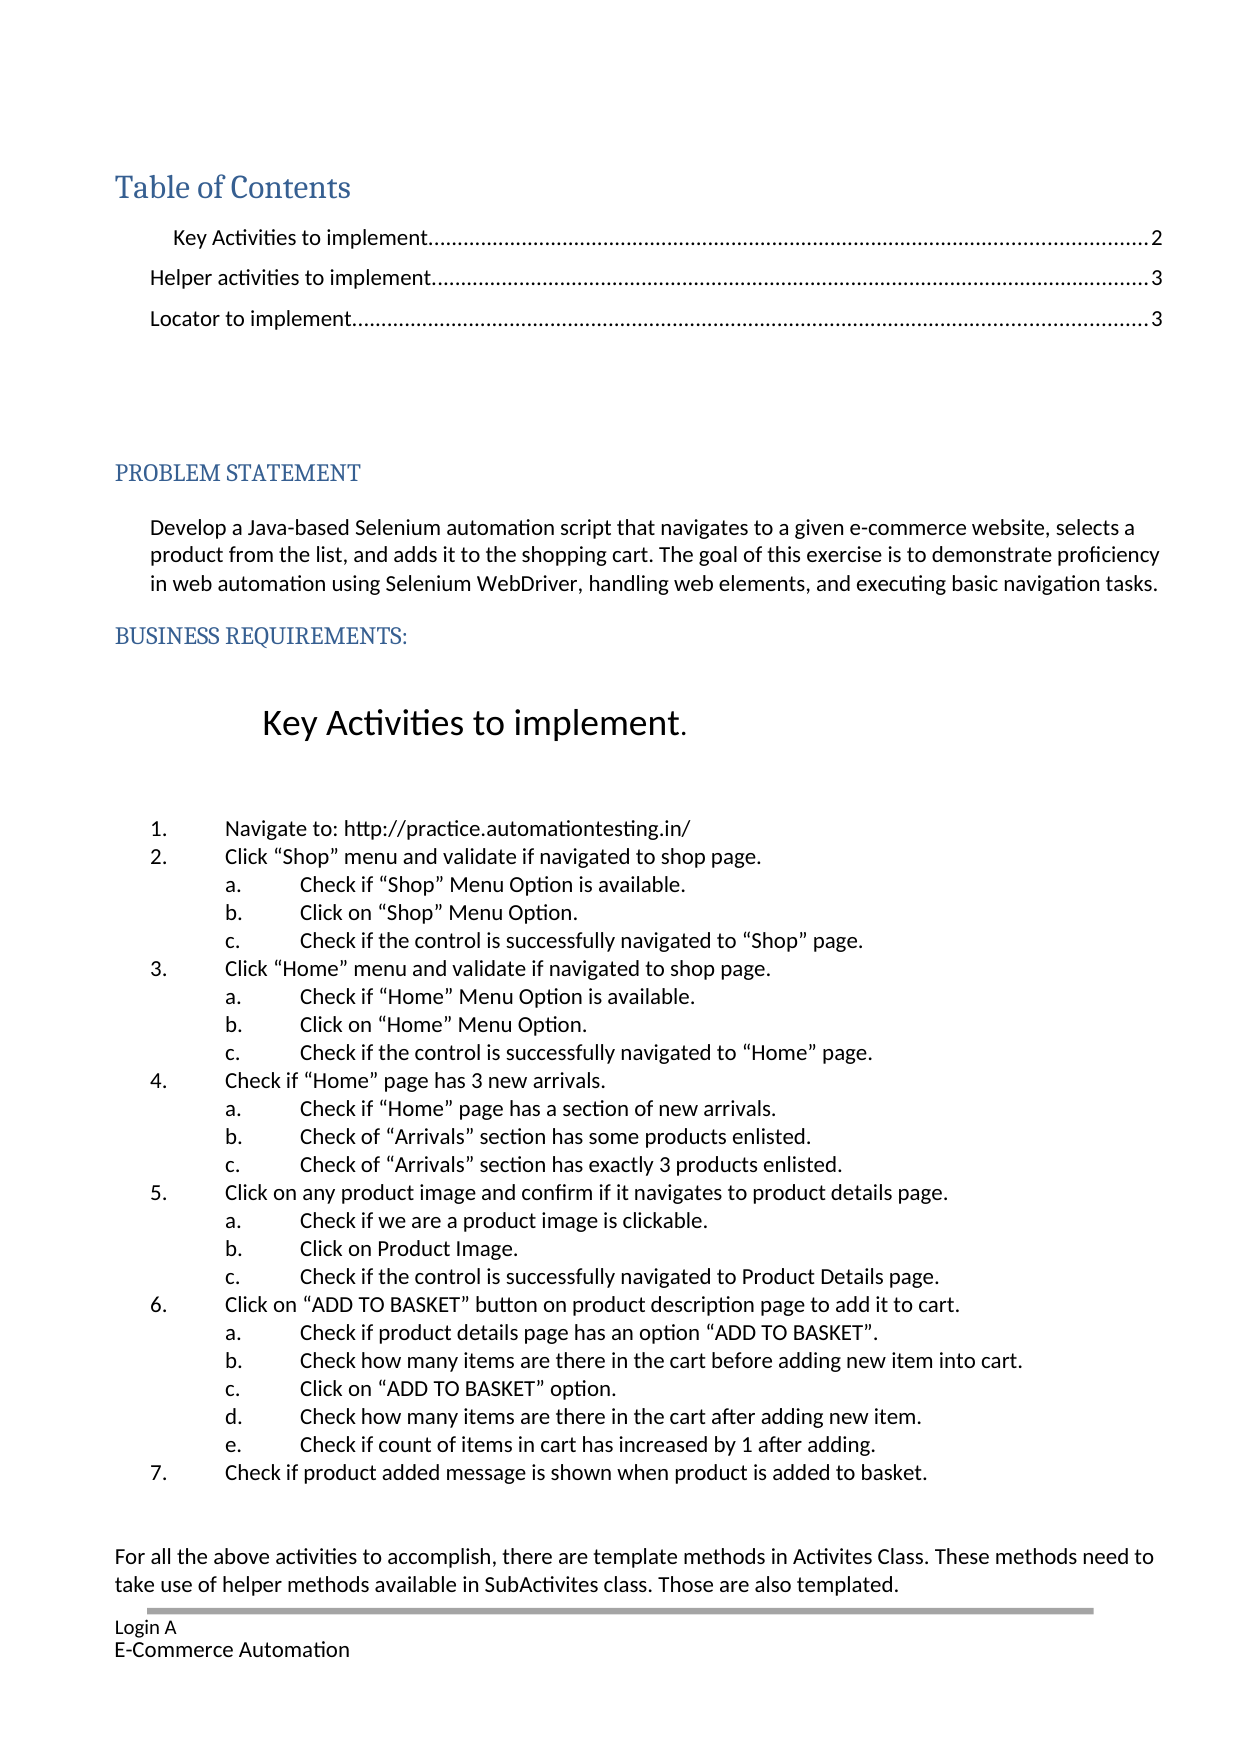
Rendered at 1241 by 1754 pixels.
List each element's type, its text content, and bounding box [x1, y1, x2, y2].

list Check if “Home” Menu Option is available. [225, 982, 1163, 1010]
subtitle PROBLEM STATEMENT [114, 459, 1163, 488]
list Check if product added message is shown when product is added to basket. [150, 1458, 1163, 1486]
list Click “Home” menu and validate if navigated to shop page. [150, 954, 1163, 982]
list Check if count of items in cart has increased by 1 after adding. [225, 1430, 1163, 1458]
list Check how many items are there in the cart after adding new item. [225, 1402, 1163, 1430]
list Check if the control is successfully navigated to Product Details page. [225, 1262, 1163, 1290]
list Check if the control is successfully navigated to “Home” page. [225, 1038, 1163, 1066]
subtitle Key Activities to implement. [262, 699, 1163, 744]
list Click on any product image and confirm if it navigates to product details page. [150, 1178, 1163, 1206]
list Click on Product Image. [225, 1234, 1163, 1262]
list Check how many items are there in the cart before adding new item into cart. [225, 1346, 1163, 1374]
list Navigate to: http://practice.automationtesting.in/ [150, 814, 1163, 842]
list Click “Shop” menu and validate if navigated to shop page. [150, 842, 1163, 870]
list Click on “ADD TO BASKET” button on product description page to add it to cart. [150, 1290, 1163, 1318]
list Click on “Home” Menu Option. [225, 1010, 1163, 1038]
list Check if “Home” page has a section of new arrivals. [225, 1094, 1163, 1122]
list Check if we are a product image is clickable. [225, 1206, 1163, 1234]
list Click on “Shop” Menu Option. [225, 898, 1163, 926]
list Click on “ADD TO BASKET” option. [225, 1374, 1163, 1402]
list Check if “Shop” Menu Option is available. [225, 870, 1163, 898]
list Check if product details page has an option “ADD TO BASKET”. [225, 1318, 1163, 1346]
list Check if “Home” page has 3 new arrivals. [150, 1066, 1163, 1094]
list Check of “Arrivals” section has some products enlisted. [225, 1122, 1163, 1150]
text For all the above activities to accomplish, there are template methods in Activites Class. These methods need to take use of helper methods available in SubActivites class. Those are also templated. [114, 1542, 1163, 1598]
text Develop a Java-based Selenium automation script that navigates to a given e-commerce website, selects a product from the list, and adds it to the shopping cart. The goal of this exercise is to demonstrate proficiency in web automation using Selenium WebDriver, handling web elements, and executing basic navigation tasks. [150, 513, 1163, 597]
list Check of “Arrivals” section has exactly 3 products enlisted. [225, 1150, 1163, 1178]
list Check if the control is successfully navigated to “Shop” page. [225, 926, 1163, 954]
subtitle BUSINESS REQUIREMENTS: [114, 622, 1163, 650]
